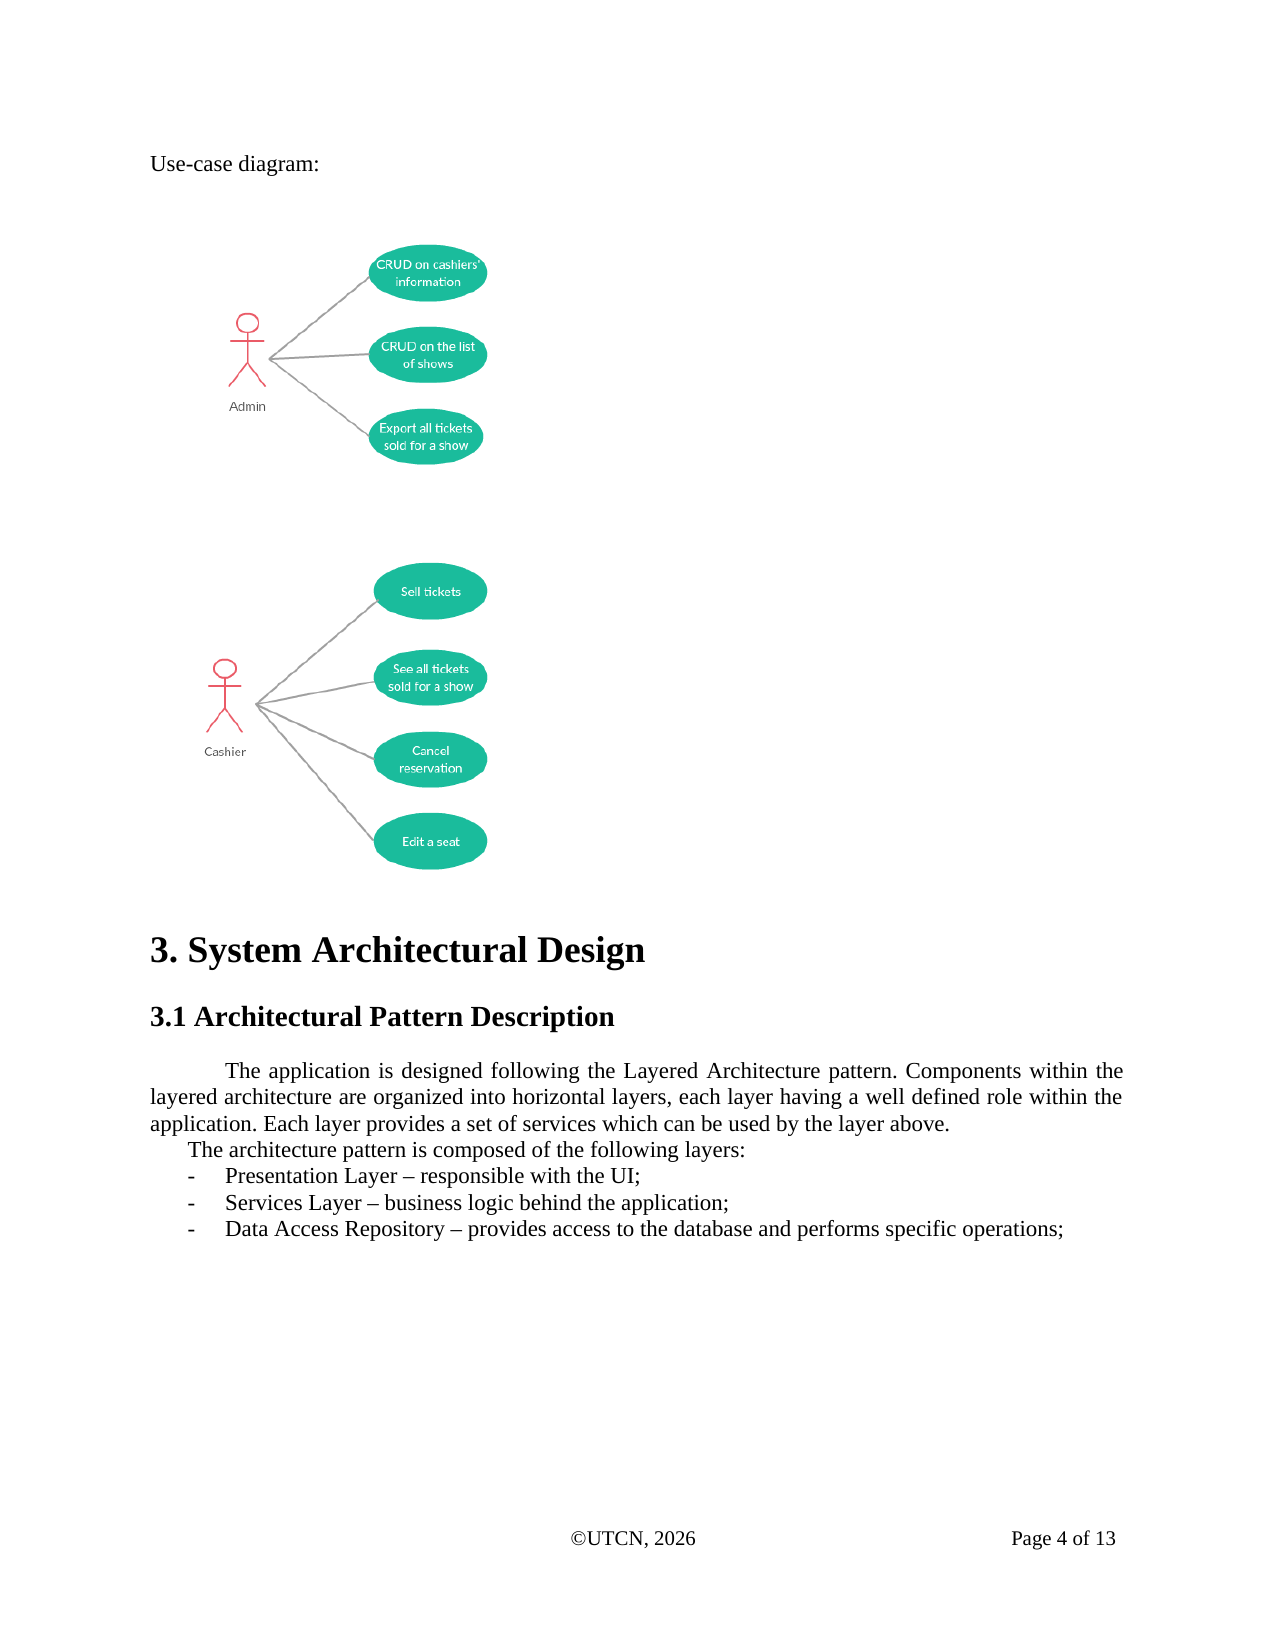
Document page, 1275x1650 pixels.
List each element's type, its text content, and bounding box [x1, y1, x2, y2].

picture [150, 202, 849, 903]
title 3. System Architectural Design [150, 928, 1125, 971]
text The application is designed following the Layered Architecture pattern. Components within the layered architecture are organized into horizontal layers, each layer having a well defined role within the application. Each layer provides a set of services which can be used by the layer above. [150, 1057, 1125, 1136]
text 3.1 Architectural Pattern Description [150, 999, 1125, 1033]
text Use-case diagram: [150, 150, 1125, 176]
list Presentation Layer – responsible with the UI; [187, 1162, 1125, 1189]
list Data Access Repository – provides access to the database and performs specific operations; [187, 1215, 1125, 1242]
text The architecture pattern is composed of the following layers: [150, 1136, 1125, 1162]
list Services Layer – business logic behind the application; [187, 1189, 1125, 1215]
